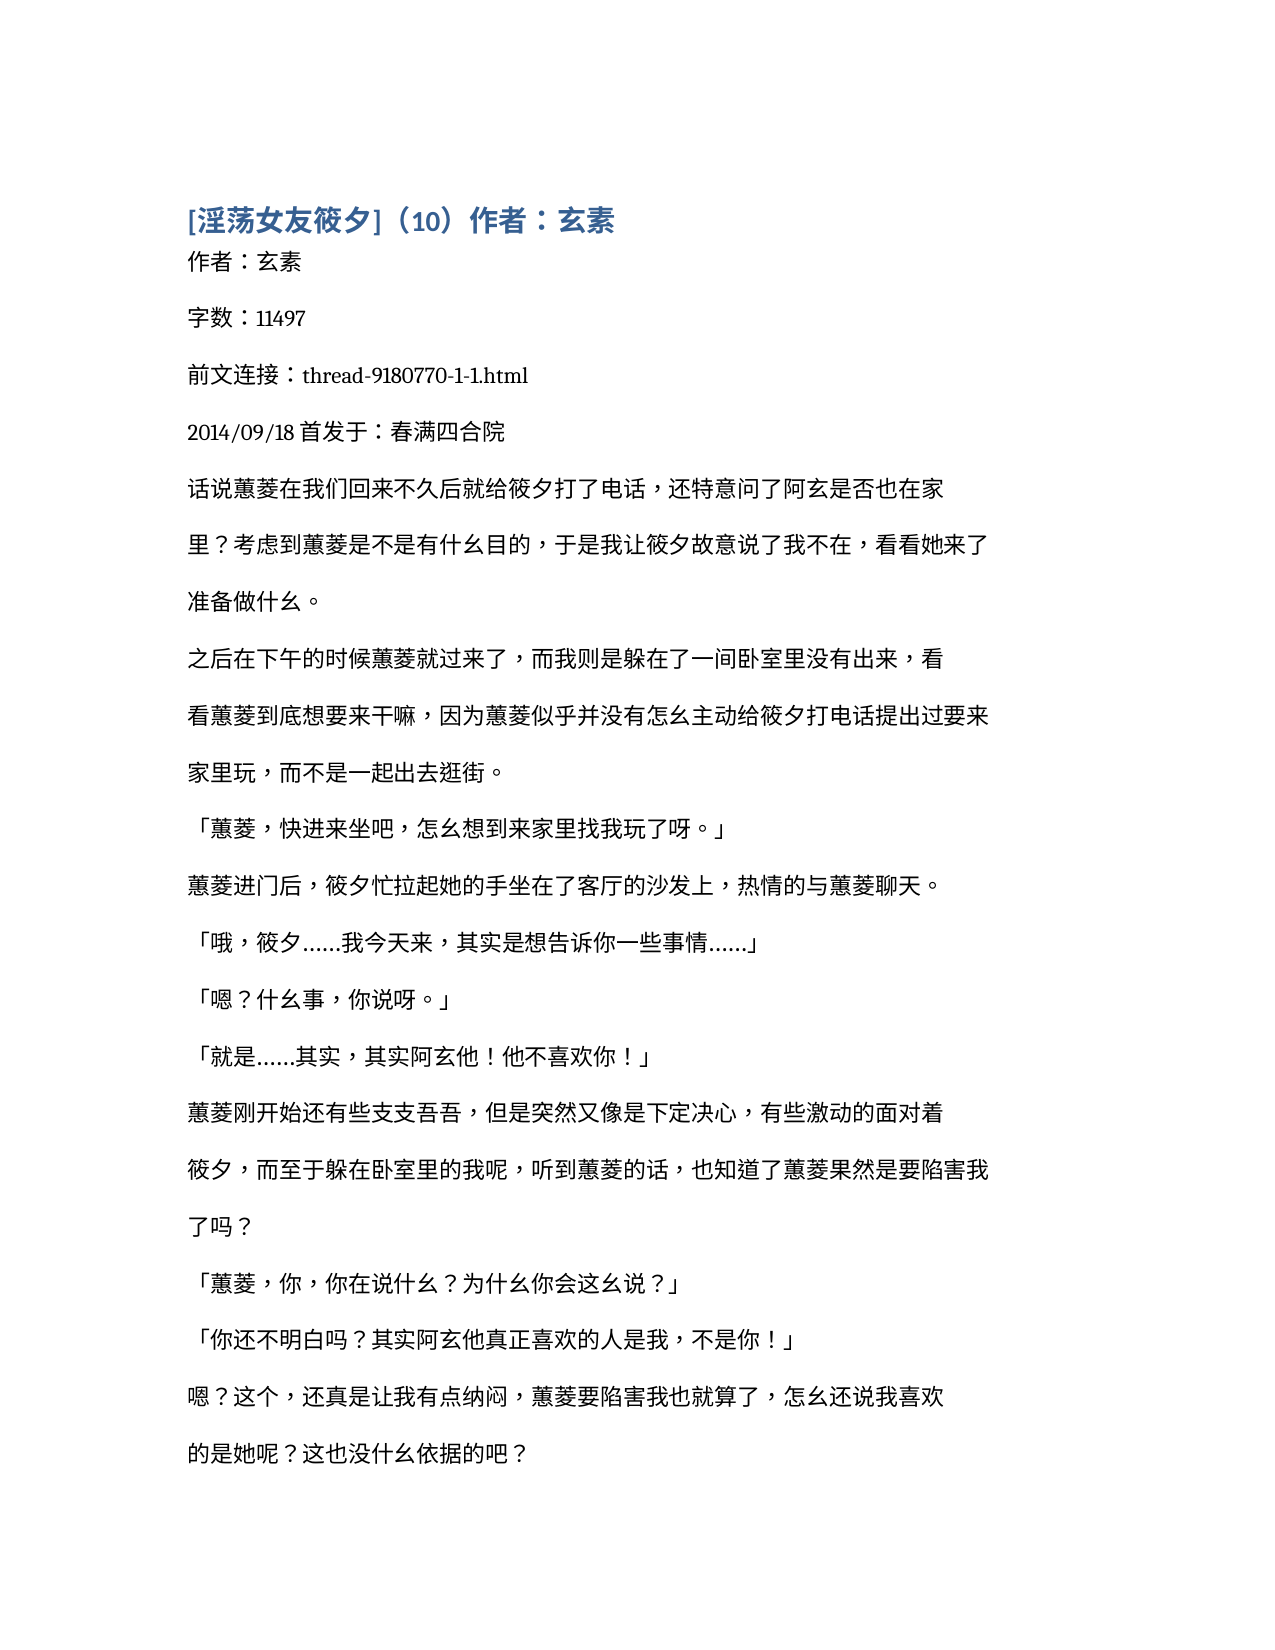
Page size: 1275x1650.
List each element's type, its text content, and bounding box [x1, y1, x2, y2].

text 嗯？这个，还真是让我有点纳闷，蕙菱要陷害我也就算了，怎幺还说我喜欢 [187, 1381, 1087, 1412]
text 作者：玄素 [187, 246, 1087, 277]
text 2014/09/18首发于：春满四合院 [187, 416, 1087, 447]
text 话说蕙菱在我们回来不久后就给筱夕打了电话，还特意问了阿玄是否也在家 [187, 473, 1087, 504]
text 家里玩，而不是一起出去逛街。 [187, 757, 1087, 788]
text 看蕙菱到底想要来干嘛，因为蕙菱似乎并没有怎幺主动给筱夕打电话提出过要来 [187, 700, 1087, 731]
text 里？考虑到蕙菱是不是有什幺目的，于是我让筱夕故意说了我不在，看看她来了 [187, 529, 1087, 561]
text 蕙菱进门后，筱夕忙拉起她的手坐在了客厅的沙发上，热情的与蕙菱聊天。 [187, 870, 1087, 901]
text 前文连接：thread-9180770-1-1.html [187, 359, 1087, 390]
text 了吗？ [187, 1211, 1087, 1242]
subtitle [淫荡女友筱夕]（10）作者：玄素 [187, 200, 1087, 240]
text 的是她呢？这也没什幺依据的吧？ [187, 1438, 1087, 1469]
text 「蕙菱，快进来坐吧，怎幺想到来家里找我玩了呀。」 [187, 813, 1087, 844]
text 之后在下午的时候蕙菱就过来了，而我则是躲在了一间卧室里没有出来，看 [187, 643, 1087, 674]
text 筱夕，而至于躲在卧室里的我呢，听到蕙菱的话，也知道了蕙菱果然是要陷害我 [187, 1154, 1087, 1185]
text 「就是……其实，其实阿玄他！他不喜欢你！」 [187, 1040, 1087, 1072]
text 准备做什幺。 [187, 586, 1087, 617]
text 「你还不明白吗？其实阿玄他真正喜欢的人是我，不是你！」 [187, 1324, 1087, 1356]
text 「蕙菱，你，你在说什幺？为什幺你会这幺说？」 [187, 1267, 1087, 1299]
text 蕙菱刚开始还有些支支吾吾，但是突然又像是下定决心，有些激动的面对着 [187, 1097, 1087, 1128]
text 「嗯？什幺事，你说呀。」 [187, 984, 1087, 1015]
text 「哦，筱夕……我今天来，其实是想告诉你一些事情……」 [187, 927, 1087, 958]
text 字数：11497 [187, 302, 1087, 334]
